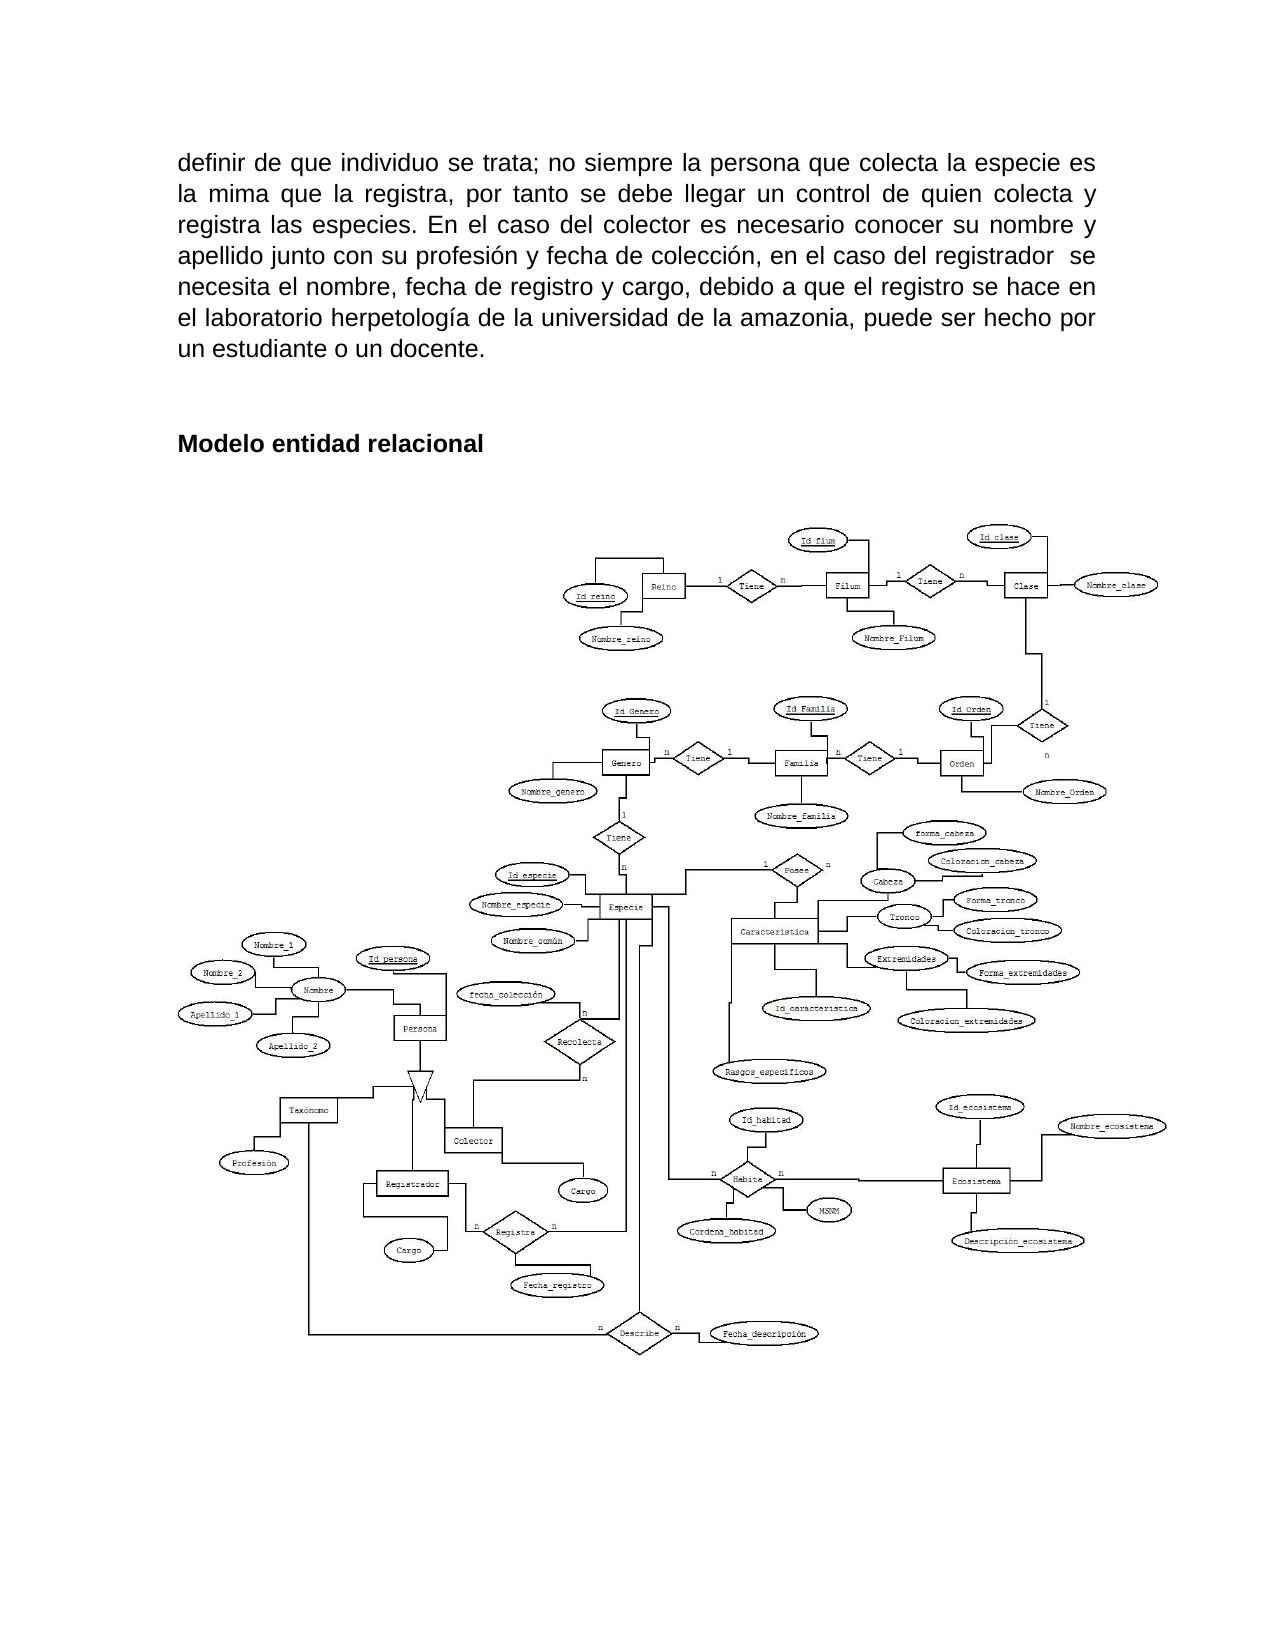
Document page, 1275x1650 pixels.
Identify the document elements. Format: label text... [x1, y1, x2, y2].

text Modelo entidad relacional [177, 429, 1098, 458]
picture [177, 523, 1168, 1356]
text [177, 148, 1098, 363]
